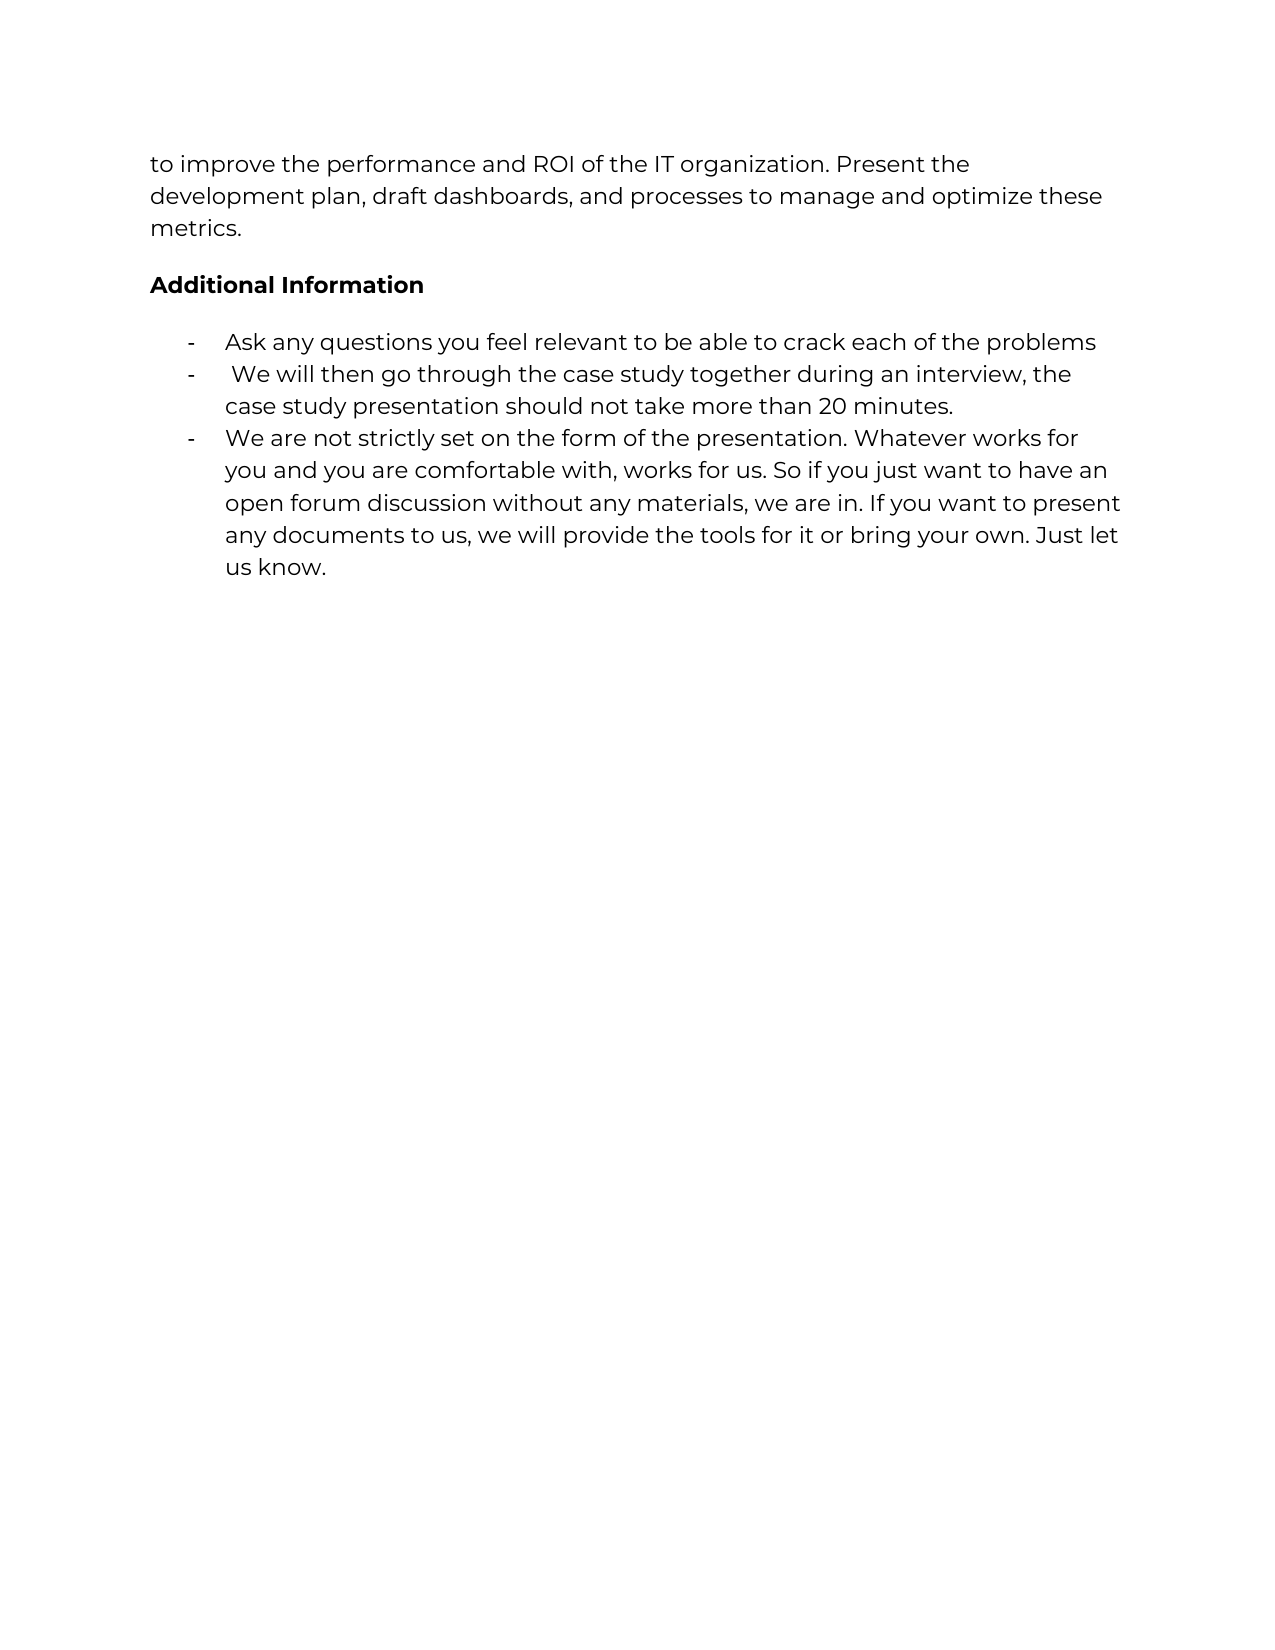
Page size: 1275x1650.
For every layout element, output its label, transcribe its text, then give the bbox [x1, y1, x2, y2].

list We will then go through the case study together during an interview, the case study presentation should not take more than 20 minutes. [187, 360, 1125, 420]
list Ask any questions you feel relevant to be able to crack each of the problems [187, 328, 1125, 356]
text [150, 150, 1125, 242]
text Additional Information [150, 271, 1125, 299]
list We are not strictly set on the form of the presentation. Whatever works for you and you are comfortable with, works for us. So if you just want to have an open forum discussion without any materials, we are in. If you want to present any documents to us, we will provide the tools for it or bring your own. Just let us know. [187, 424, 1125, 613]
